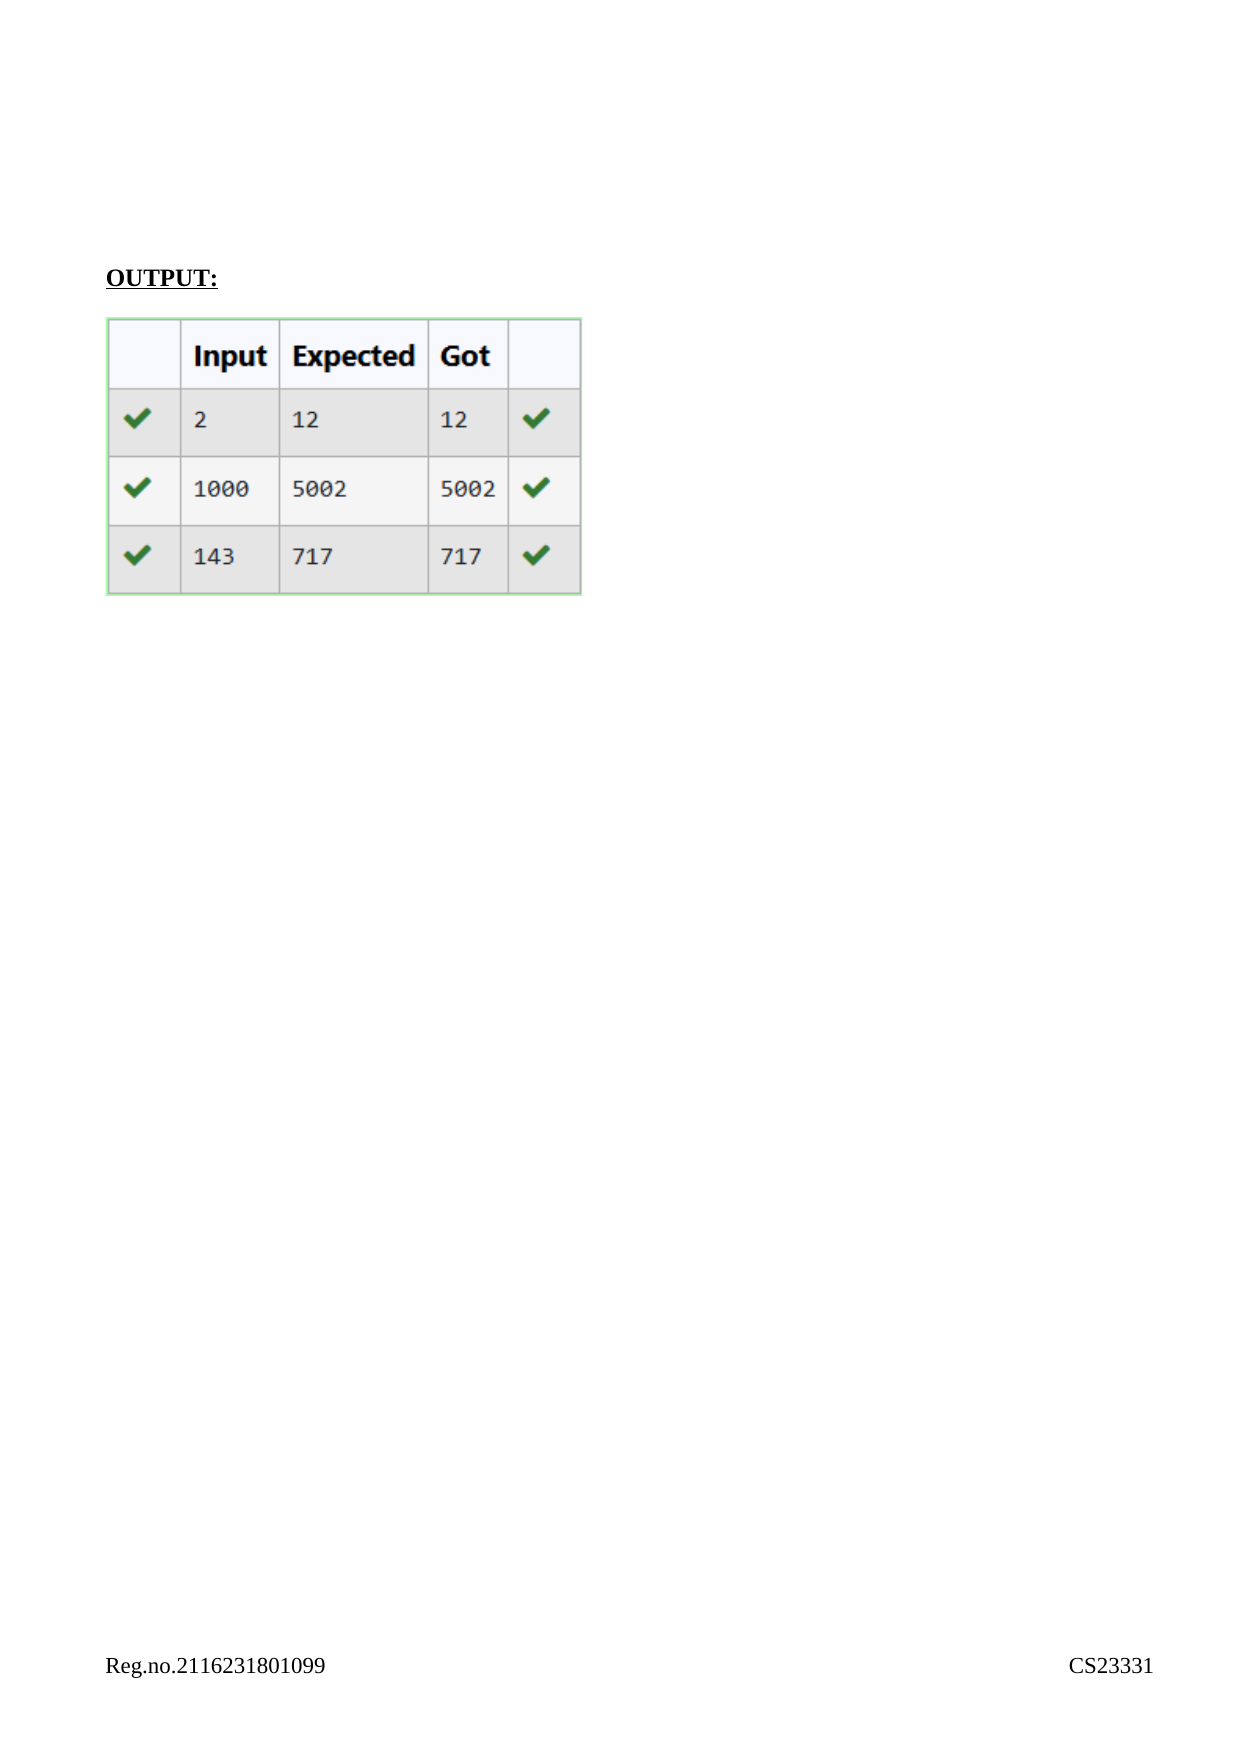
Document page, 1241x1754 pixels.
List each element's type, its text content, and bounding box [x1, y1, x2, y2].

text OUTPUT: [106, 263, 1155, 292]
picture [105, 317, 583, 596]
